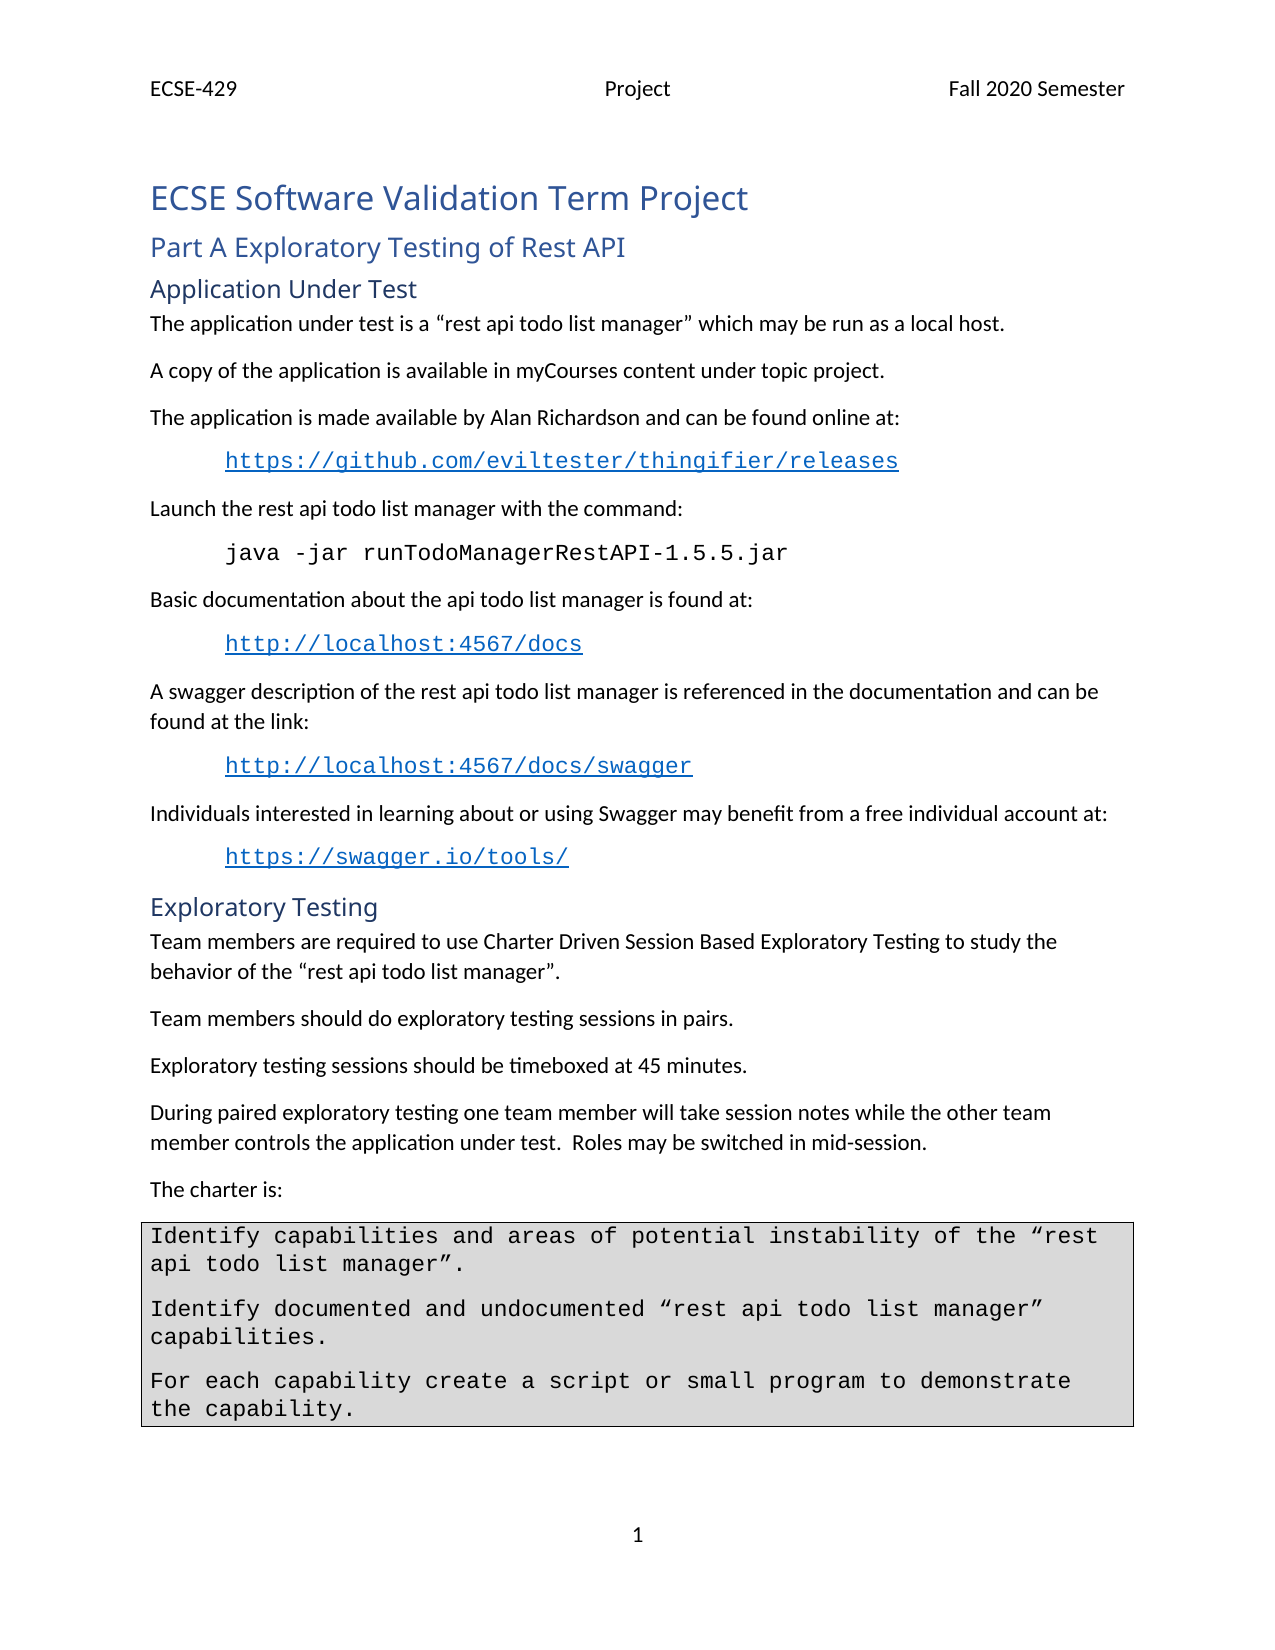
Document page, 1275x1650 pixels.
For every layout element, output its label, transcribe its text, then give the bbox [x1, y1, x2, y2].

text http://localhost:4567/docs/swagger [150, 754, 1125, 780]
text Exploratory testing sessions should be timeboxed at 45 minutes. [150, 1051, 1125, 1079]
text Launch the rest api todo list manager with the command: [150, 494, 1125, 522]
text The charter is: [150, 1175, 1125, 1203]
text https://github.com/eviltester/thingifier/releases [150, 449, 1125, 475]
text Team members should do exploratory testing sessions in pairs. [150, 1004, 1125, 1032]
text http://localhost:4567/docs [150, 632, 1125, 658]
text https://swagger.io/tools/ [150, 846, 1125, 871]
text A swagger description of the rest api todo list manager is referenced in the documentation and can be found at the link: [150, 677, 1125, 735]
text For each capability create a script or small program to demonstrate the capability. [142, 1367, 1133, 1426]
subtitle Application Under Test [150, 272, 1125, 306]
text java -jar runTodoManagerRestAPI-1.5.5.jar [150, 541, 1125, 567]
text Identify documented and undocumented “rest api todo list manager” capabilities. [142, 1294, 1133, 1351]
subtitle Exploratory Testing [150, 890, 1125, 924]
text Individuals interested in learning about or using Swagger may benefit from a free individual account at: [150, 799, 1125, 827]
text A copy of the application is available in myCourses content under topic project. [150, 356, 1125, 384]
subtitle Part A Exploratory Testing of Rest API [150, 228, 1125, 265]
subtitle ECSE Software Validation Term Project [150, 175, 1125, 220]
text Team members are required to use Charter Driven Session Based Exploratory Testing to study the behavior of the “rest api todo list manager”. [150, 927, 1125, 985]
text During paired exploratory testing one team member will take session notes while the other team member controls the application under test. Roles may be switched in mid-session. [150, 1098, 1125, 1156]
text The application under test is a “rest api todo list manager” which may be run as a local host. [150, 309, 1125, 337]
text Basic documentation about the api todo list manager is found at: [150, 586, 1125, 613]
text Identify capabilities and areas of potential instability of the “rest api todo list manager”. [142, 1223, 1133, 1279]
text The application is made available by Alan Richardson and can be found online at: [150, 403, 1125, 431]
